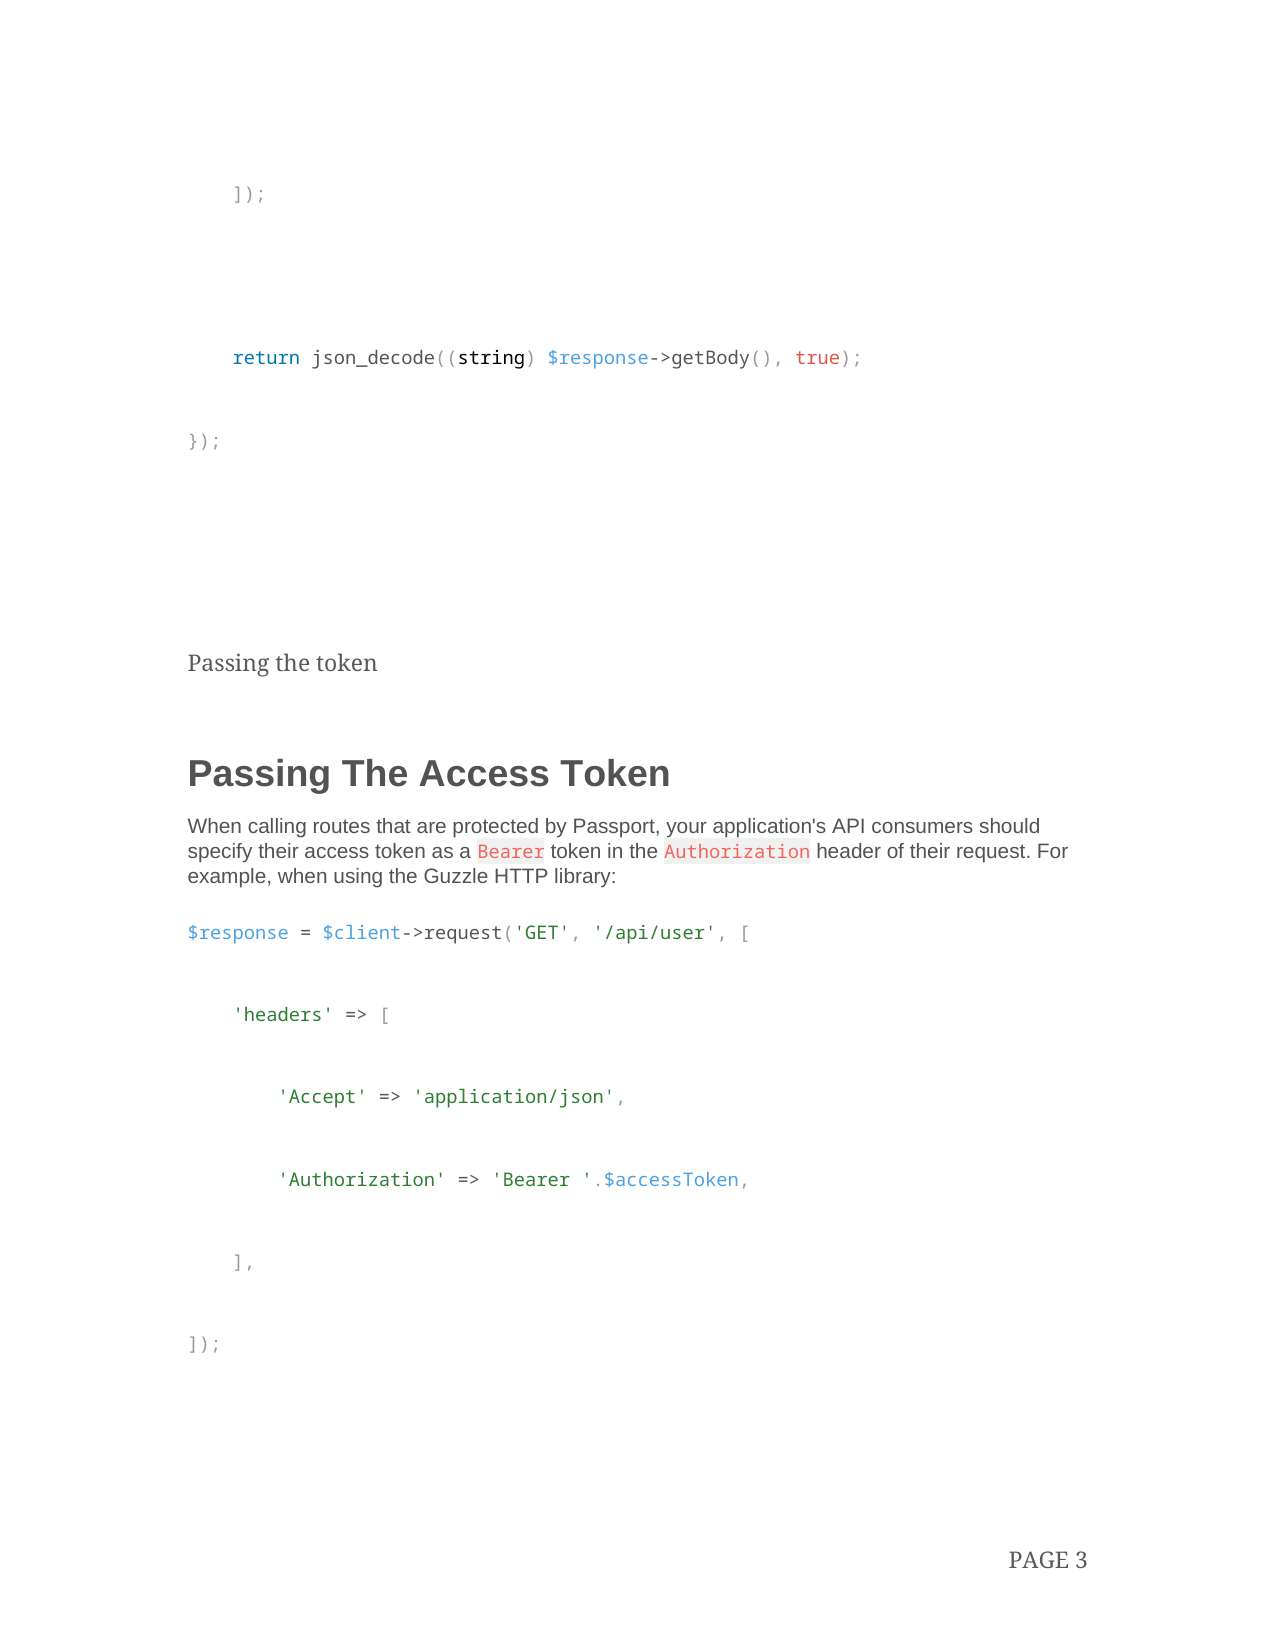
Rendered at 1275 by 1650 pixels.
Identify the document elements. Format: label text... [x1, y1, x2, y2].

text $response = $client->request('GET', '/api/user', [ [187, 919, 1087, 944]
text return json_decode((string) $response->getBody(), true); [187, 344, 1087, 370]
text ]); [187, 1331, 1087, 1356]
text ], [187, 1248, 1087, 1274]
text 'headers' => [ [187, 1001, 1087, 1027]
text 'Authorization' => 'Bearer '.$accessToken, [187, 1166, 1087, 1191]
text When calling routes that are protected by Passport, your application's API consumers should specify their access token as a Bearer token in the Authorization header of their request. For example, when using the Guzzle HTTP library: [187, 814, 1087, 888]
text Passing the token [187, 647, 1087, 678]
text 'Accept' => 'application/json', [187, 1084, 1087, 1109]
text ]); [187, 180, 1087, 206]
subtitle Passing The Access Token [187, 751, 1087, 794]
text }); [187, 427, 1087, 452]
